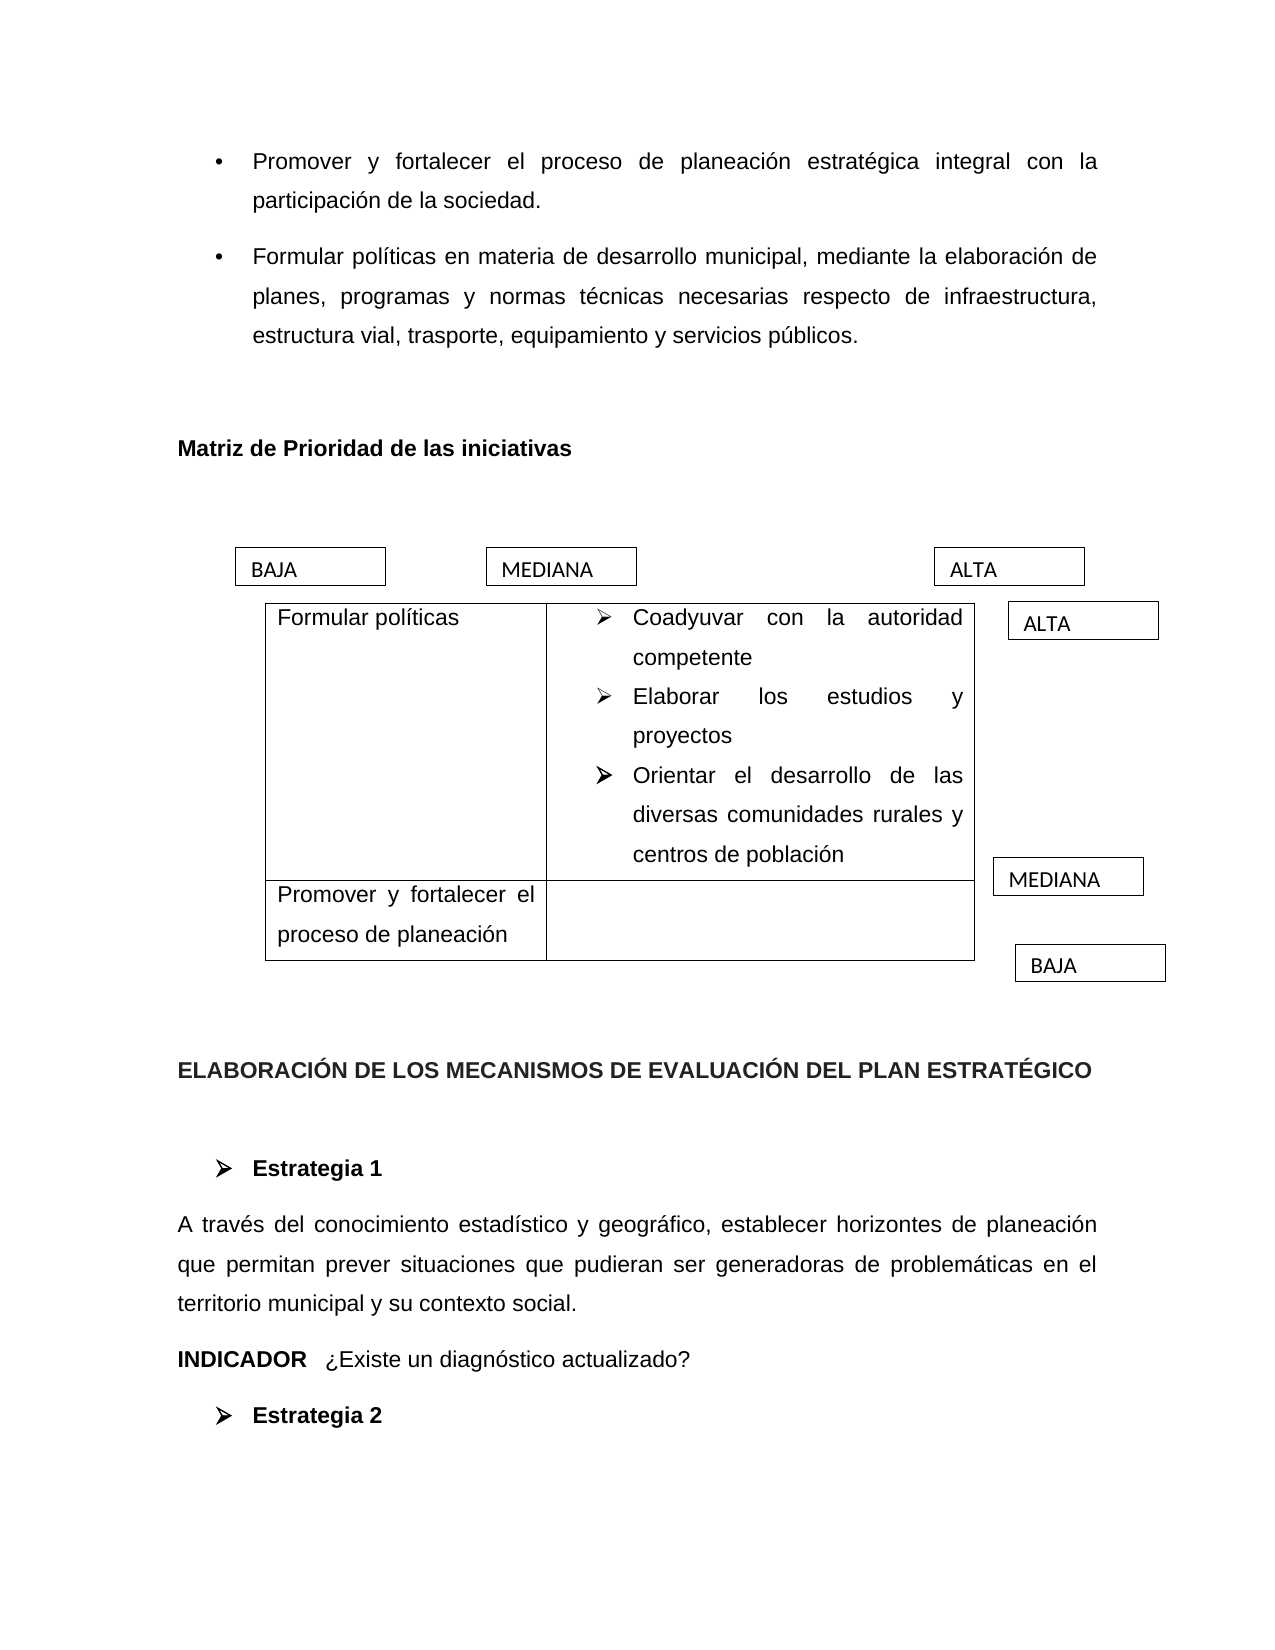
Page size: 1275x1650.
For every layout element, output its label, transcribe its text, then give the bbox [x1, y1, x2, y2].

text ELABORACIÓN DE LOS MECANISMOS DE EVALUACIÓN DEL PLAN ESTRATÉGICO [177, 1057, 1098, 1083]
list Formular políticas en materia de desarrollo municipal, mediante la elaboración de planes, programas y normas técnicas necesarias respecto de infraestructura, estructura vial, trasporte, equipamiento y servicios públicos. [215, 243, 1098, 348]
table_cell [547, 881, 974, 960]
table_cell Promover y fortalecer el proceso de planeación [266, 881, 546, 960]
list Estrategia 2 [215, 1402, 1098, 1429]
table_header Coadyuvar con la autoridad competente Elaborar los estudios y proyectos Orientar el desarrollo de las diversas comunidades rurales y centros de población [547, 604, 974, 880]
text A través del conocimiento estadístico y geográfico, establecer horizontes de planeación que permitan prever situaciones que pudieran ser generadoras de problemáticas en el territorio municipal y su contexto social. [177, 1211, 1098, 1317]
text INDICADOR ¿Existe un diagnóstico actualizado? [177, 1346, 1098, 1373]
text Matriz de Prioridad de las iniciativas [177, 434, 1098, 461]
table_header Formular políticas [266, 604, 546, 880]
list Promover y fortalecer el proceso de planeación estratégica integral con la participación de la sociedad. [215, 148, 1098, 213]
list Estrategia 1 [215, 1155, 1098, 1181]
